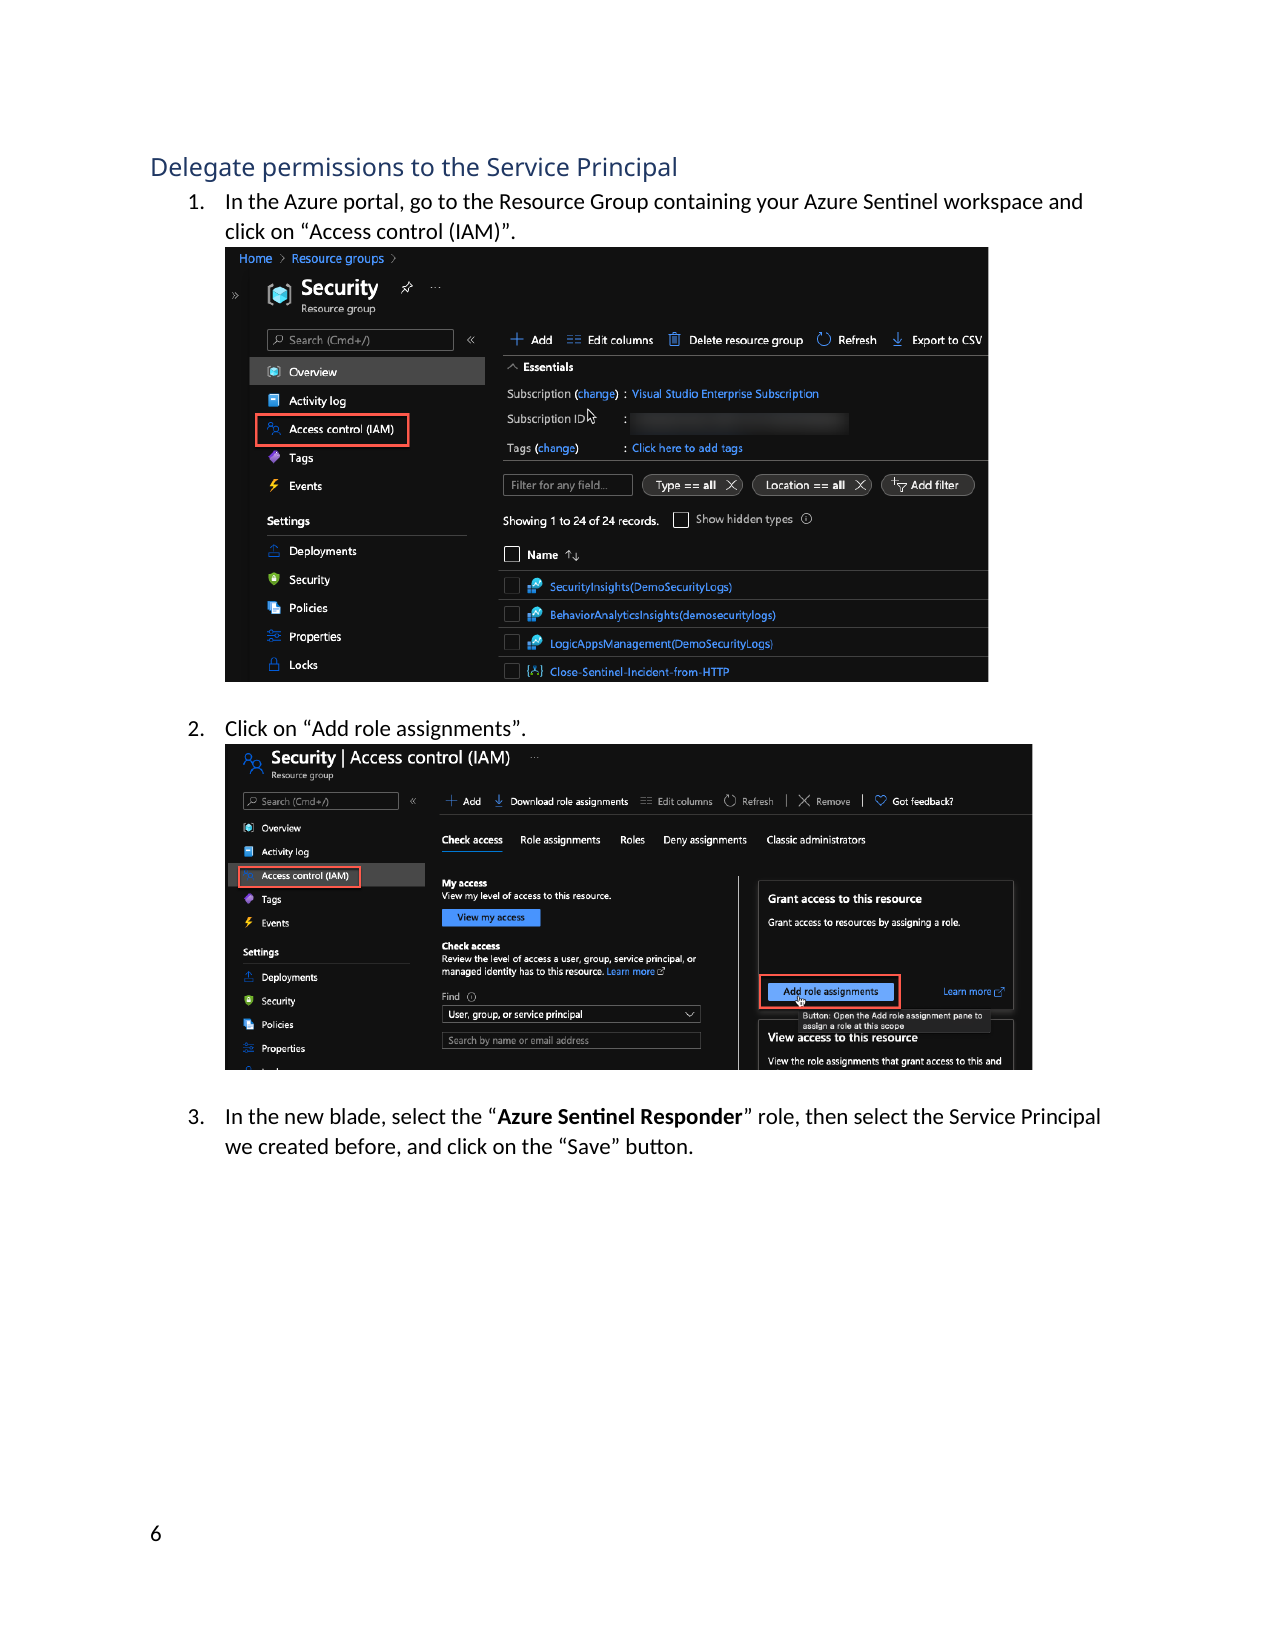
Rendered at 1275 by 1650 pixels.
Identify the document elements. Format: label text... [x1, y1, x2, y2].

subtitle Delegate permissions to the Service Principal [150, 150, 1125, 184]
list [187, 1102, 1125, 1161]
picture [225, 247, 989, 682]
picture [225, 744, 1033, 1070]
